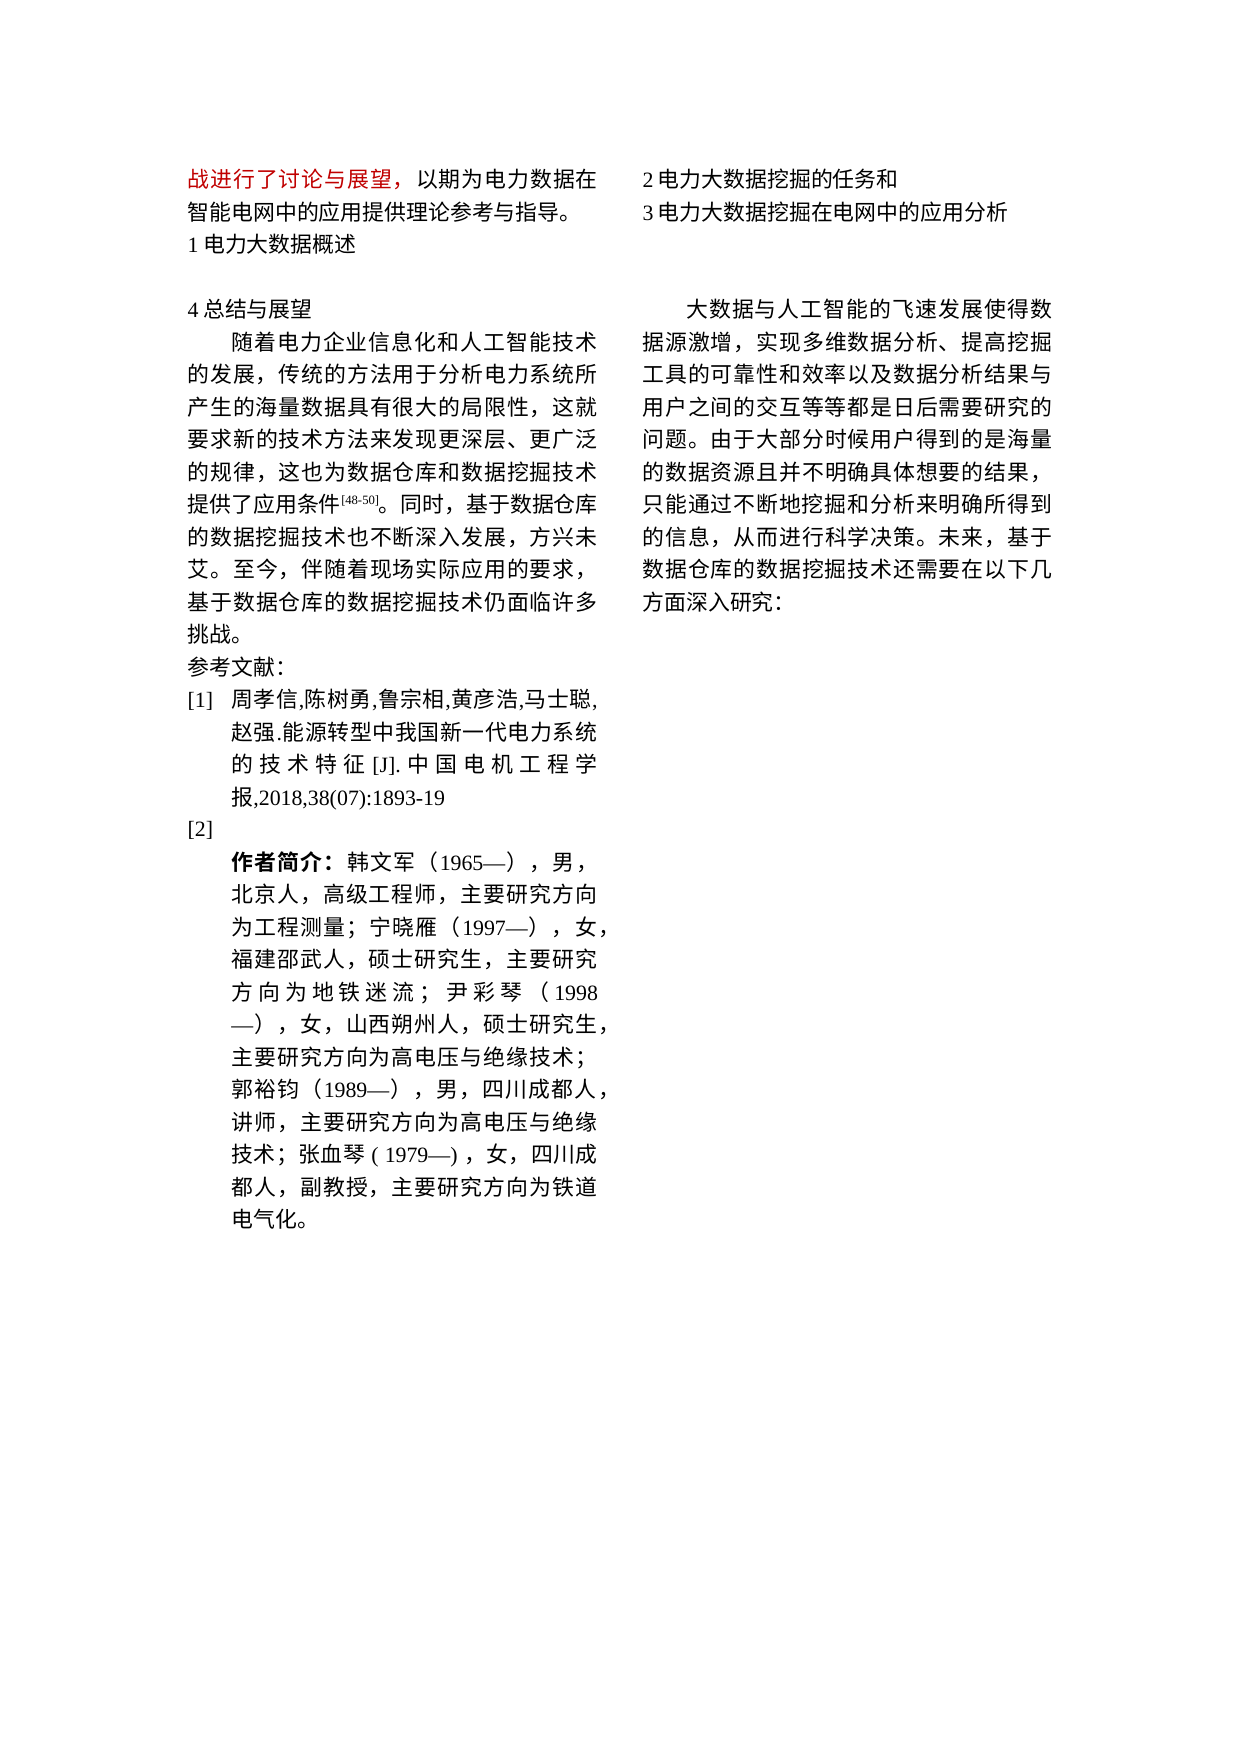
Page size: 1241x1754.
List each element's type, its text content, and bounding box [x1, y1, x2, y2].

text 随着电力企业信息化和人工智能技术的发展，传统的方法用于分析电力系统所产生的海量数据具有很大的局限性，这就要求新的技术方法来发现更深层、更广泛的规律，这也为数据仓库和数据挖掘技术提供了应用条件[48-50]。同时，基于数据仓库的数据挖掘技术也不断深入发展，方兴未艾。至今，伴随着现场实际应用的要求，基于数据仓库的数据挖掘技术仍面临许多挑战。 [187, 324, 598, 649]
text 参考文献： [187, 649, 598, 682]
text 4总结与展望 [187, 292, 598, 324]
list 周孝信,陈树勇,鲁宗相,黄彦浩,马士聪,赵强.能源转型中我国新一代电力系统的技术特征[J].中国电机工程学报,2018,38(07):1893-19 [187, 682, 598, 812]
text 3电力大数据挖掘在电网中的应用分析 [642, 194, 1053, 227]
text 大数据与人工智能的飞速发展使得数据源激增，实现多维数据分析、提高挖掘工具的可靠性和效率以及数据分析结果与用户之间的交互等等都是日后需要研究的问题。由于大部分时候用户得到的是海量的数据资源且并不明确具体想要的结果，只能通过不断地挖掘和分析来明确所得到的信息，从而进行科学决策。未来，基于数据仓库的数据挖掘技术还需要在以下几方面深入研究： [642, 292, 1053, 617]
list 作者简介：韩文军（1965—），男，北京人，高级工程师，主要研究方向为工程测量；宁晓雁（1997—），女，福建邵武人，硕士研究生，主要研究方向为地铁迷流；尹彩琴（1998—），女，山西朔州人，硕士研究生，主要研究方向为高电压与绝缘技术；郭裕钧（1989—），男，四川成都人，讲师，主要研究方向为高电压与绝缘技术；张血琴 ( 1979—) ，女，四川成都人，副教授，主要研究方向为铁道电气化。 [231, 844, 598, 1234]
text 1电力大数据概述 [187, 227, 598, 259]
text 2电力大数据挖掘的任务和 [642, 162, 1053, 194]
